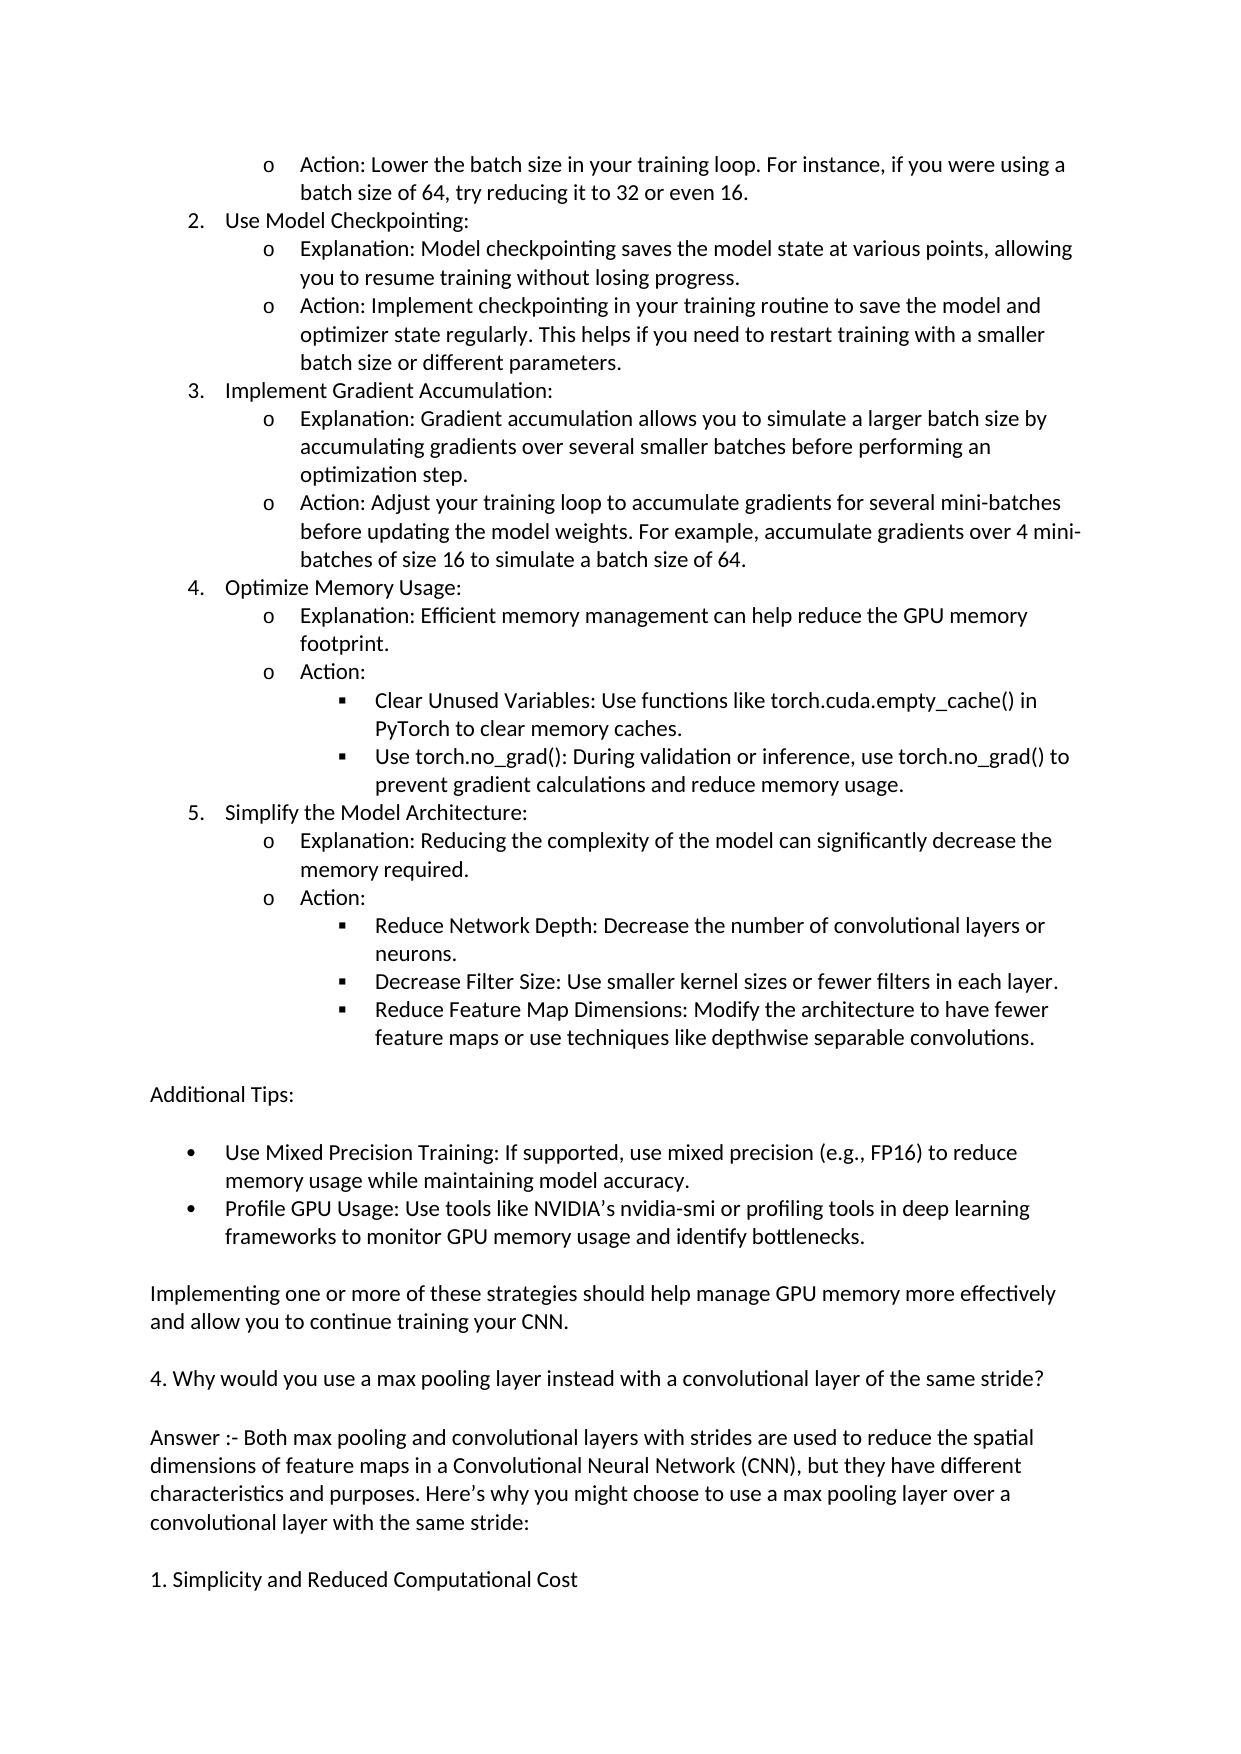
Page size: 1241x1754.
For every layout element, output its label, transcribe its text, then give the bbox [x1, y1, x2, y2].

list Optimize Memory Usage: [187, 573, 1090, 601]
list Action: [262, 883, 1090, 911]
list Clear Unused Variables: Use functions like torch.cuda.empty_cache() in PyTorch to clear memory caches. [337, 686, 1090, 742]
list Use Model Checkpointing: [187, 207, 1090, 234]
list Simplify the Model Architecture: [187, 798, 1090, 826]
list Use Mixed Precision Training: If supported, use mixed precision (e.g., FP16) to reduce memory usage while maintaining model accuracy. [187, 1138, 1090, 1194]
list Reduce Feature Map Dimensions: Modify the architecture to have fewer feature maps or use techniques like depthwise separable convolutions. [337, 995, 1090, 1051]
text Implementing one or more of these strategies should help manage GPU memory more effectively and allow you to continue training your CNN. [150, 1279, 1090, 1335]
text Answer :- Both max pooling and convolutional layers with strides are used to reduce the spatial dimensions of feature maps in a Convolutional Neural Network (CNN), but they have different characteristics and purposes. Here’s why you might choose to use a max pooling layer over a convolutional layer with the same stride: [150, 1423, 1090, 1536]
text 4. Why would you use a max pooling layer instead with a convolutional layer of the same stride? [150, 1364, 1090, 1392]
list Decrease Filter Size: Use smaller kernel sizes or fewer filters in each layer. [337, 967, 1090, 995]
list Profile GPU Usage: Use tools like NVIDIA’s nvidia-smi or profiling tools in deep learning frameworks to monitor GPU memory usage and identify bottlenecks. [187, 1194, 1090, 1250]
list Explanation: Model checkpointing saves the model state at various points, allowing you to resume training without losing progress. [262, 234, 1090, 291]
list Action: [262, 657, 1090, 686]
list Explanation: Efficient memory management can help reduce the GPU memory footprint. [262, 601, 1090, 657]
text 1. Simplicity and Reduced Computational Cost [150, 1565, 1090, 1593]
list Explanation: Gradient accumulation allows you to simulate a larger batch size by accumulating gradients over several smaller batches before performing an optimization step. [262, 404, 1090, 488]
list Implement Gradient Accumulation: [187, 376, 1090, 404]
text Additional Tips: [150, 1081, 1090, 1108]
list Explanation: Reducing the complexity of the model can significantly decrease the memory required. [262, 826, 1090, 883]
list Reduce Network Depth: Decrease the number of convolutional layers or neurons. [337, 911, 1090, 967]
list Use torch.no_grad(): During validation or inference, use torch.no_grad() to prevent gradient calculations and reduce memory usage. [337, 742, 1090, 798]
list Action: Lower the batch size in your training loop. For instance, if you were using a batch size of 64, try reducing it to 32 or even 16. [262, 150, 1090, 207]
list Action: Adjust your training loop to accumulate gradients for several mini-batches before updating the model weights. For example, accumulate gradients over 4 mini-batches of size 16 to simulate a batch size of 64. [262, 488, 1090, 573]
list Action: Implement checkpointing in your training routine to save the model and optimizer state regularly. This helps if you need to restart training with a smaller batch size or different parameters. [262, 291, 1090, 376]
